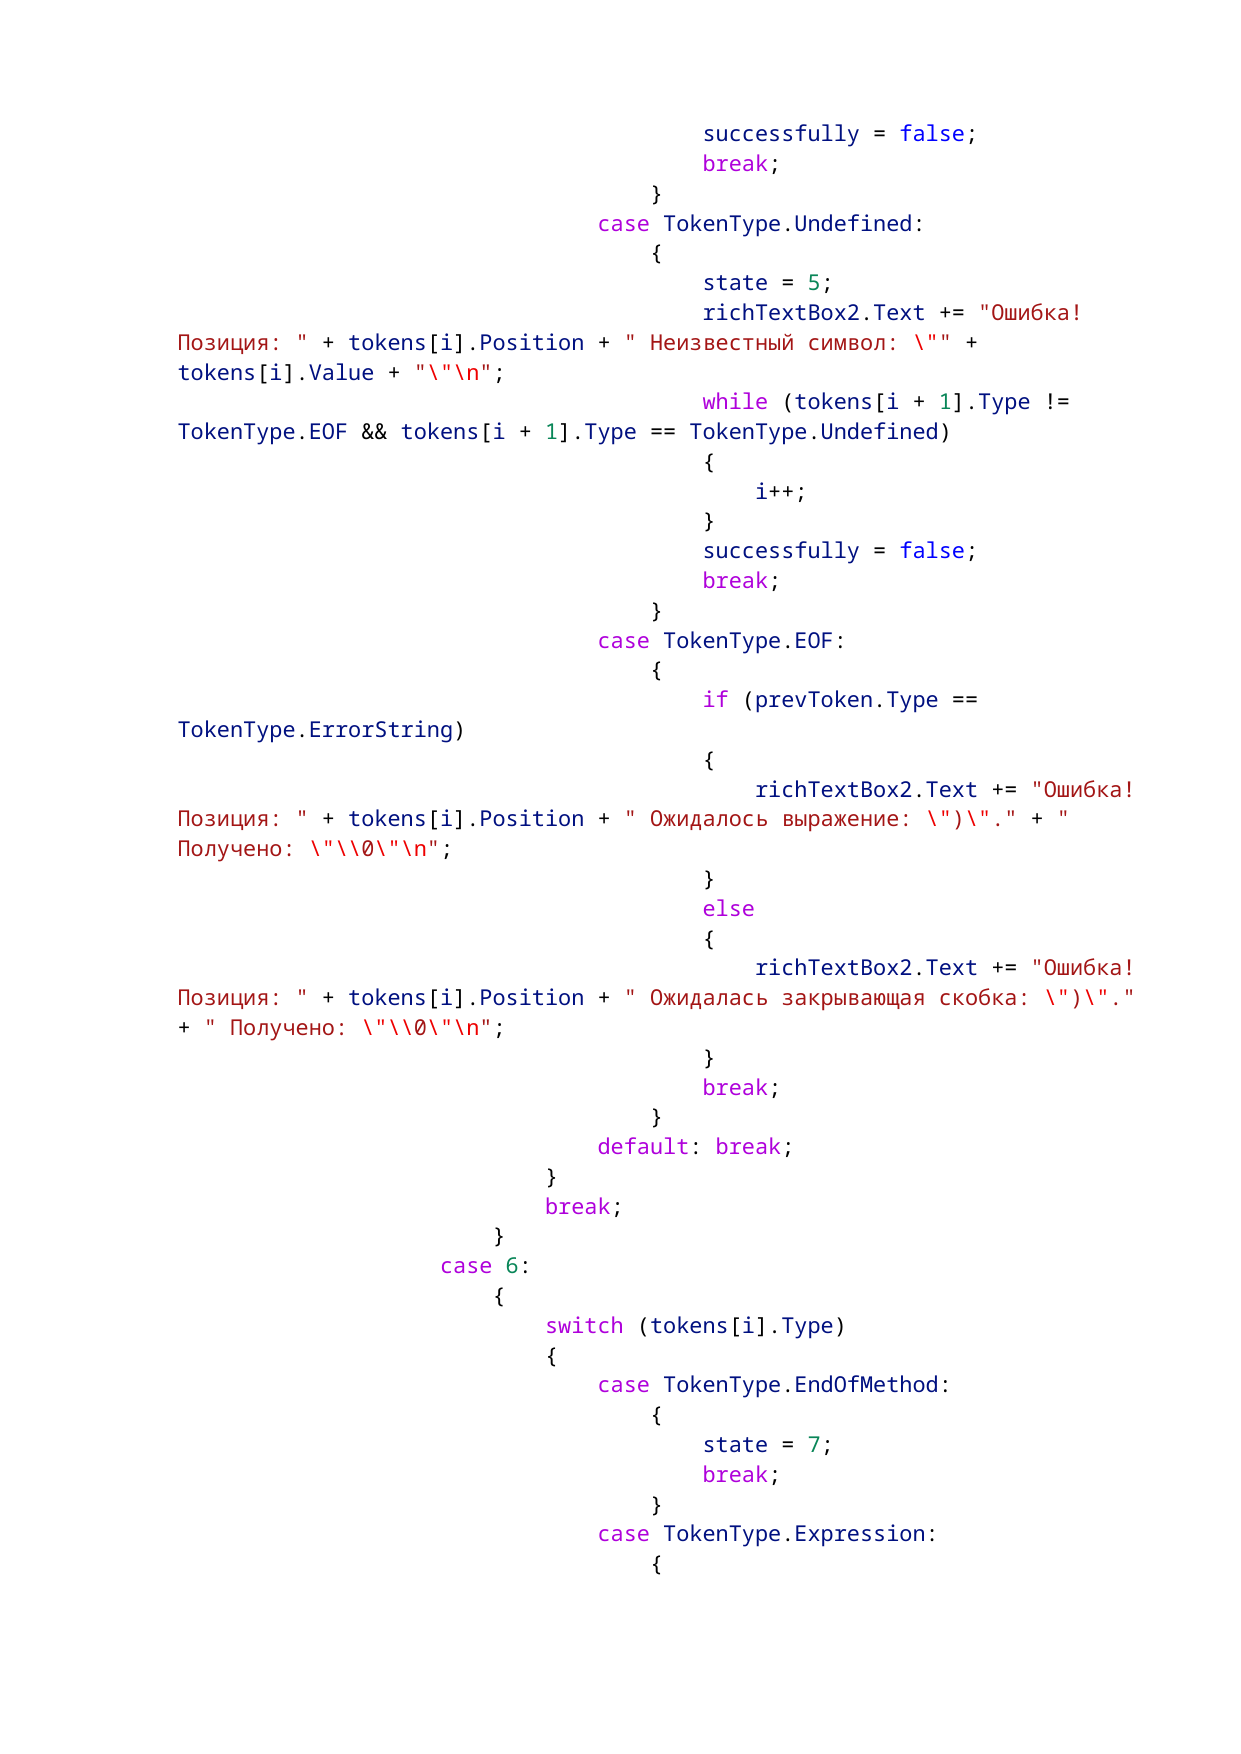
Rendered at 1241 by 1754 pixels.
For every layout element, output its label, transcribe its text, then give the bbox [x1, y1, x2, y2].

text } [177, 1220, 1152, 1250]
text } [177, 1042, 1152, 1071]
text break; [177, 1191, 1152, 1220]
text { [177, 1548, 1152, 1578]
text { [177, 744, 1152, 773]
text default: break; [177, 1131, 1152, 1161]
text else [177, 893, 1152, 922]
text case TokenType.EOF: [177, 624, 1152, 654]
text break; [177, 1459, 1152, 1488]
text { [177, 922, 1152, 952]
text successfully = false; [177, 535, 1152, 565]
text } [177, 505, 1152, 535]
text } [177, 595, 1152, 624]
text successfully = false; [177, 118, 1152, 148]
text richTextBox2.Text += "Ошибка! Позиция: " + tokens[i].Position + " Ожидалось выражение: \")\"." + " Получено: \"\\0\"\n"; [177, 773, 1152, 863]
text { [177, 237, 1152, 267]
text if (prevToken.Type == TokenType.ErrorString) [177, 684, 1152, 744]
text state = 7; [177, 1429, 1152, 1459]
text } [177, 1161, 1152, 1191]
text } [177, 863, 1152, 893]
text case TokenType.Undefined: [177, 207, 1152, 237]
text { [177, 1339, 1152, 1369]
text break; [177, 148, 1152, 178]
text } [177, 1488, 1152, 1518]
text { [177, 654, 1152, 684]
text } [177, 1101, 1152, 1131]
text break; [177, 1071, 1152, 1101]
text richTextBox2.Text += "Ошибка! Позиция: " + tokens[i].Position + " Ожидалась закрывающая скобка: \")\"." + " Получено: \"\\0\"\n"; [177, 952, 1152, 1042]
text i++; [177, 476, 1152, 505]
text { [177, 1280, 1152, 1310]
text switch (tokens[i].Type) [177, 1310, 1152, 1339]
text case TokenType.Expression: [177, 1518, 1152, 1548]
text } [177, 178, 1152, 207]
text break; [177, 565, 1152, 595]
text { [177, 1399, 1152, 1429]
text { [177, 446, 1152, 476]
text state = 5; [177, 267, 1152, 297]
text richTextBox2.Text += "Ошибка! Позиция: " + tokens[i].Position + " Неизвестный символ: \"" + tokens[i].Value + "\"\n"; [177, 297, 1152, 386]
text case 6: [177, 1250, 1152, 1280]
text case TokenType.EndOfMethod: [177, 1369, 1152, 1399]
text while (tokens[i + 1].Type != TokenType.EOF && tokens[i + 1].Type == TokenType.Undefined) [177, 386, 1152, 446]
